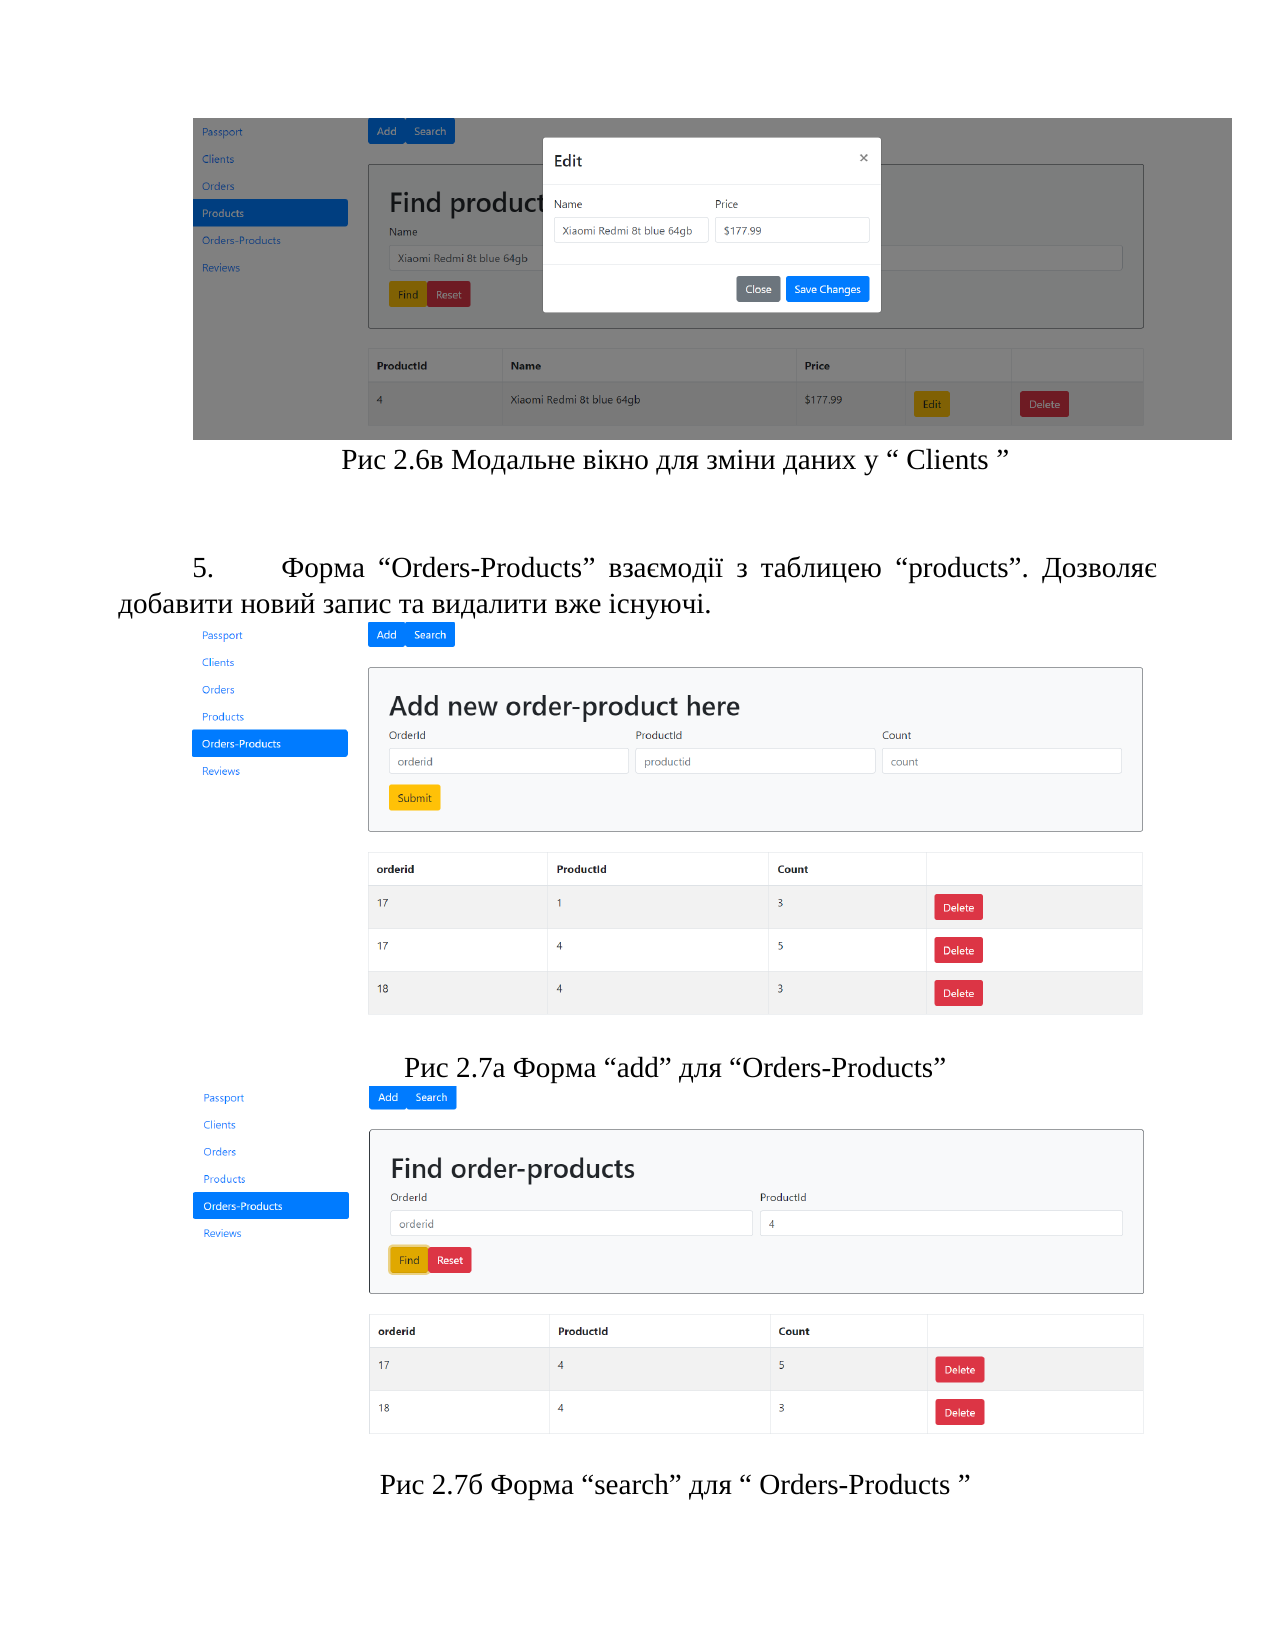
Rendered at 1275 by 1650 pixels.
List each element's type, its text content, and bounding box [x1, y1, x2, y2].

list Рис 2.7б Форма “search” для “ Orders-Products ” [193, 1467, 1157, 1501]
list Рис 2.7a Форма “add” для “Orders-Products” [193, 1050, 1157, 1084]
picture [192, 622, 1231, 1049]
list Рис 2.6в Модальне вікно для зміни даних у “ Clients ” [193, 442, 1157, 475]
picture [193, 118, 1232, 440]
picture [193, 1086, 1232, 1465]
list Форма “Orders-Products” взаємодії з таблицею “products”. Дозволяє добавити новий запис та видалити вже існуючі. [118, 550, 1157, 620]
